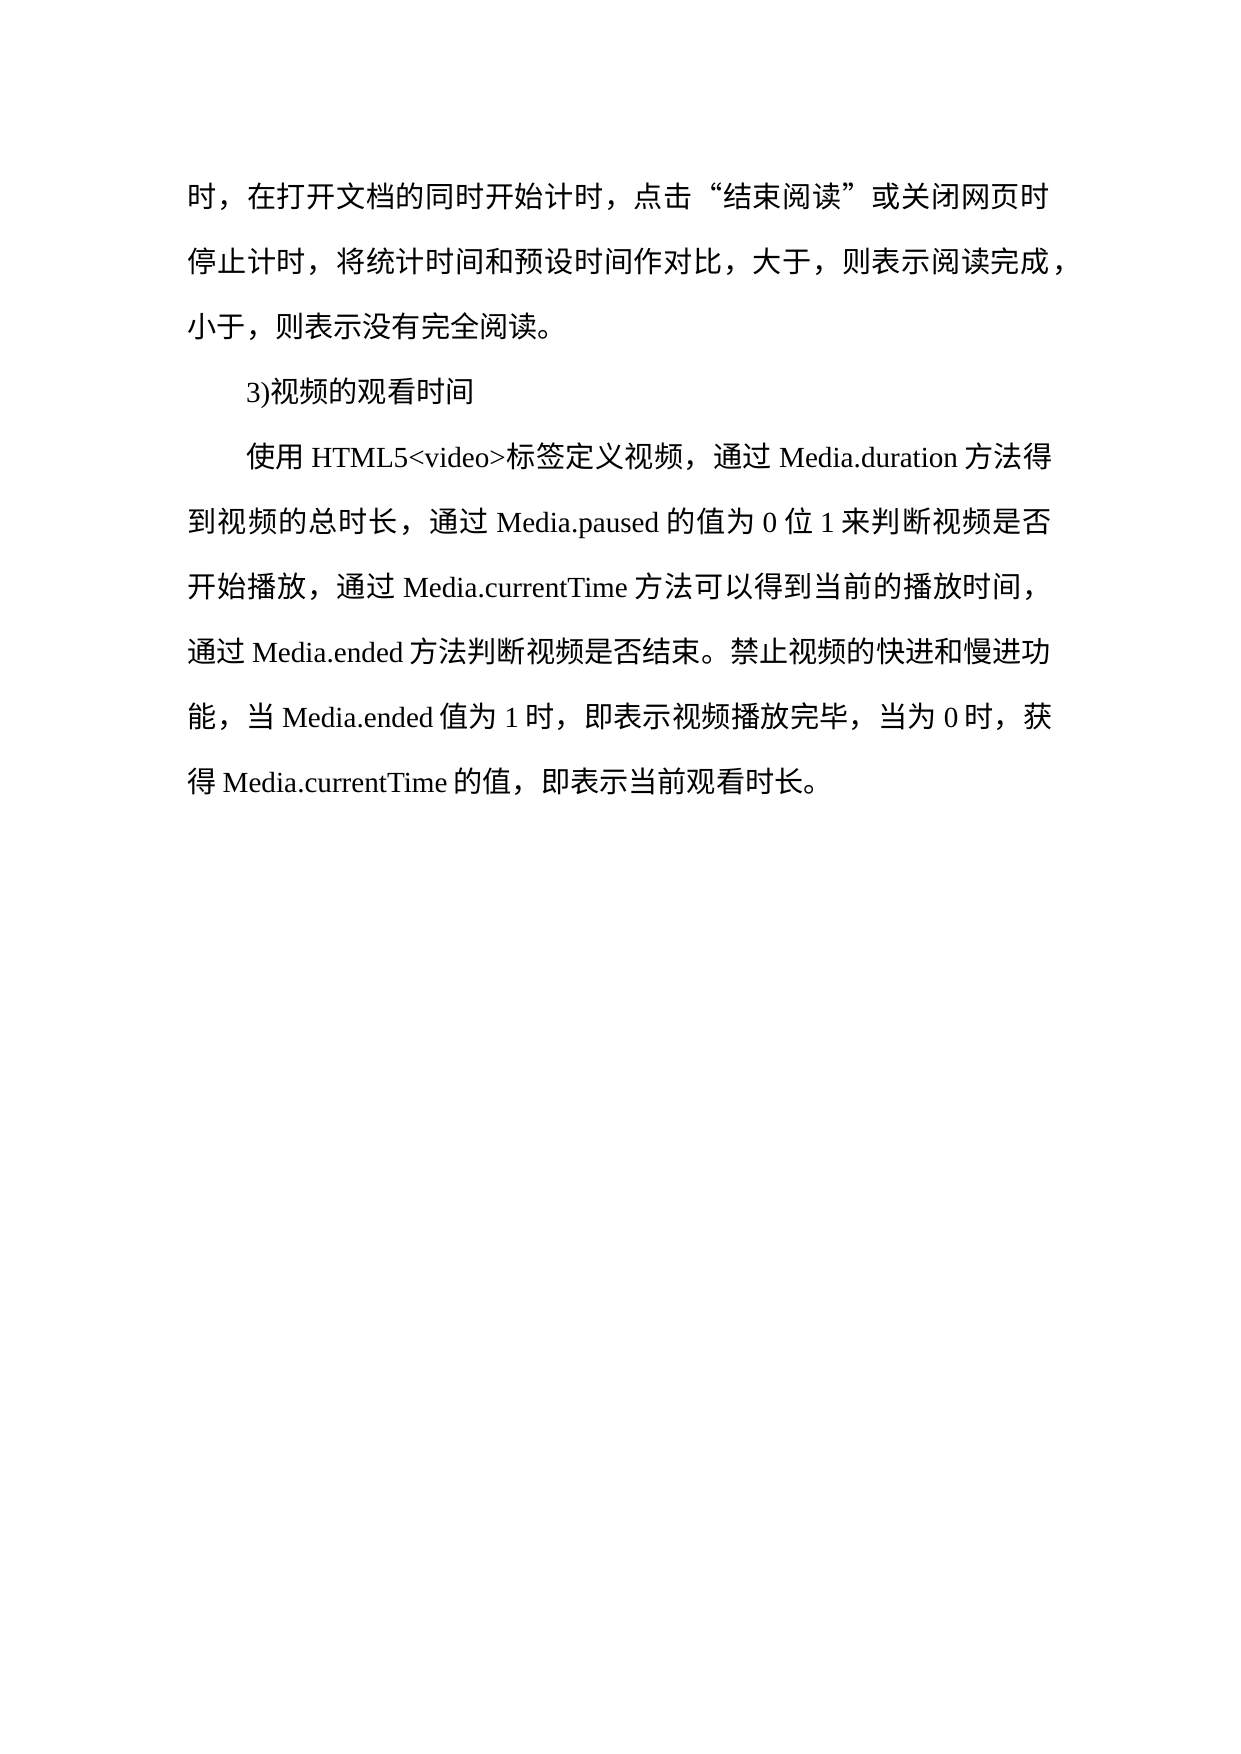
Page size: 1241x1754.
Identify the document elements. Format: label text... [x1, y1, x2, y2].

text 使用HTML5<video>标签定义视频，通过Media.duration方法得到视频的总时长，通过Media.paused的值为0位1来判断视频是否开始播放，通过Media.currentTime方法可以得到当前的播放时间，通过Media.ended方法判断视频是否结束。禁止视频的快进和慢进功能，当Media.ended值为1时，即表示视频播放完毕，当为0时，获得Media.currentTime的值，即表示当前观看时长。 [187, 422, 1053, 812]
text 3)视频的观看时间 [187, 357, 1053, 422]
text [187, 162, 1053, 357]
